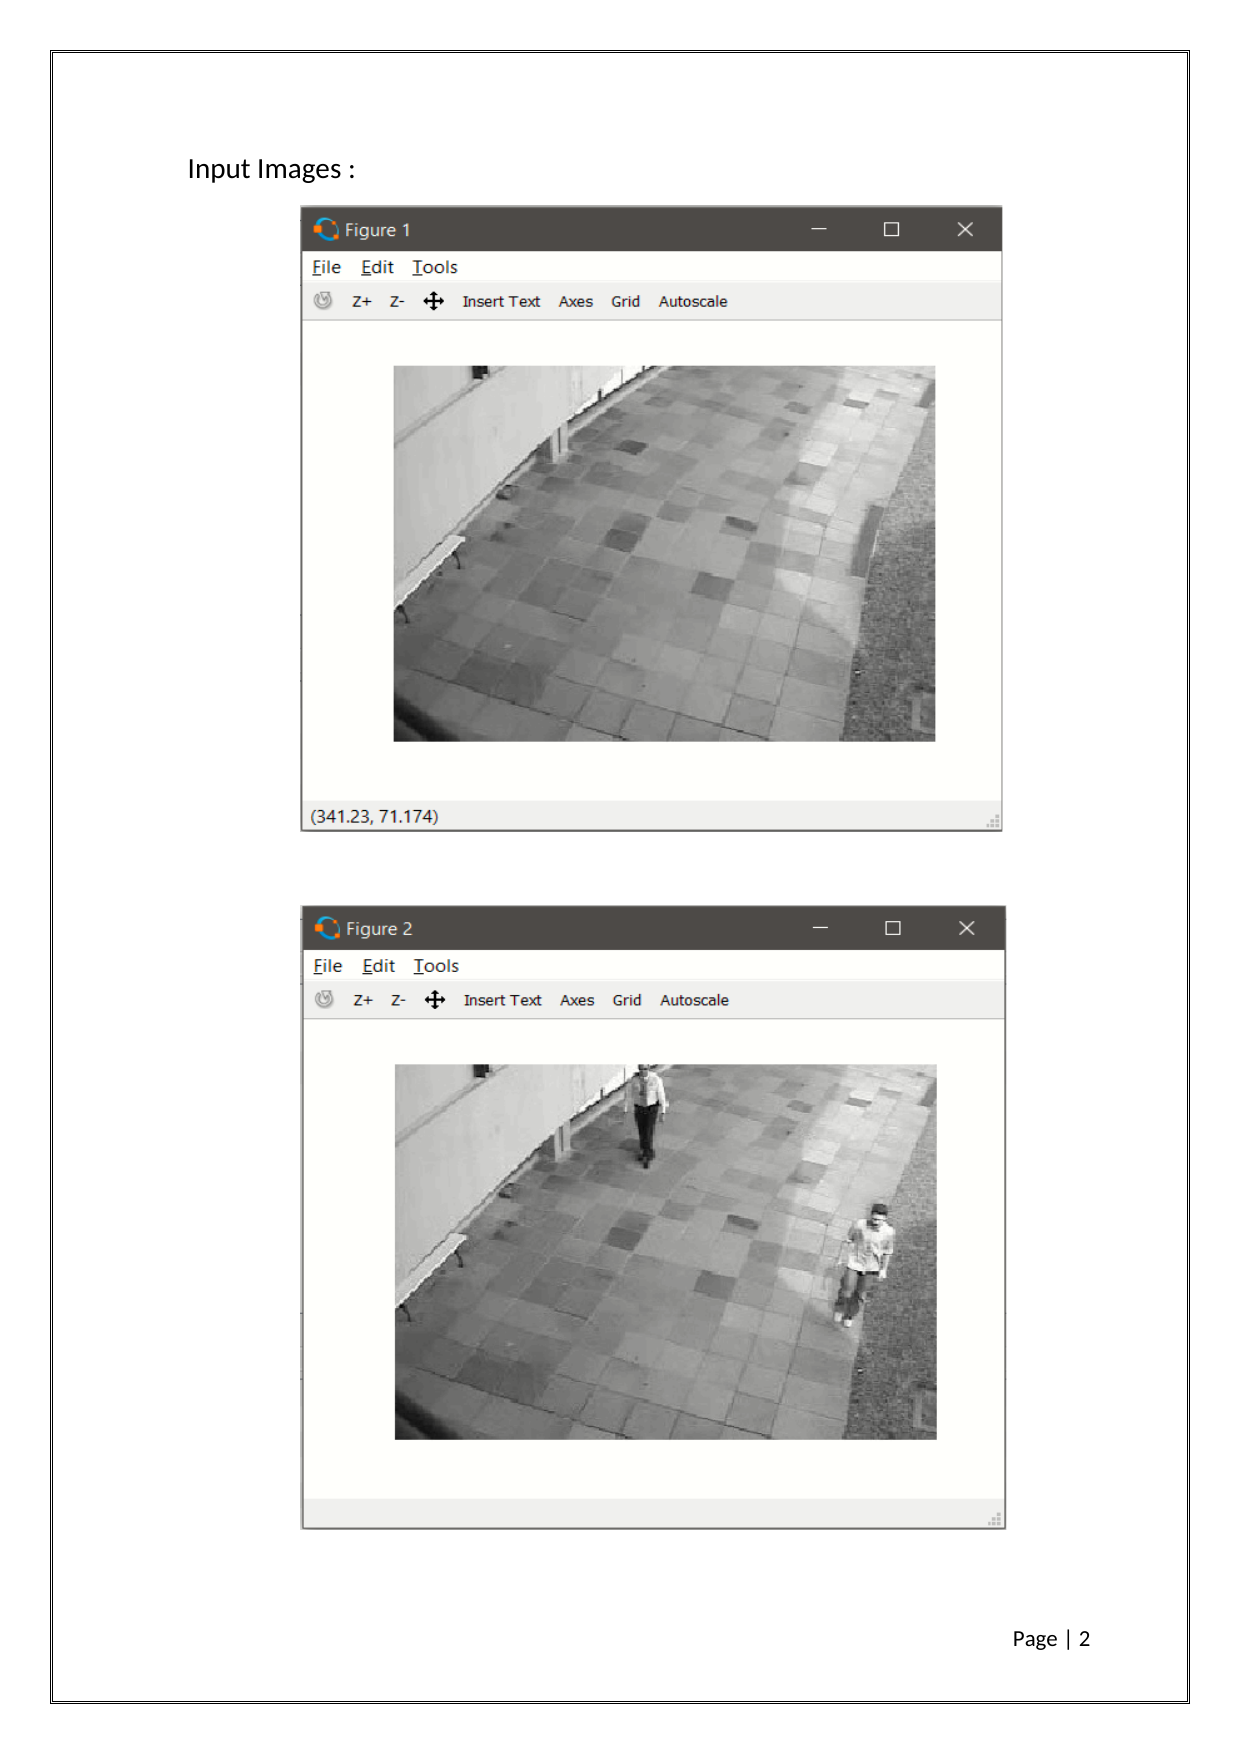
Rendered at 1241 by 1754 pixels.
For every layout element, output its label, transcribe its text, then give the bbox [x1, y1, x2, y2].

picture [300, 205, 1003, 832]
text Input Images : [187, 150, 1090, 186]
picture [300, 905, 1007, 1530]
